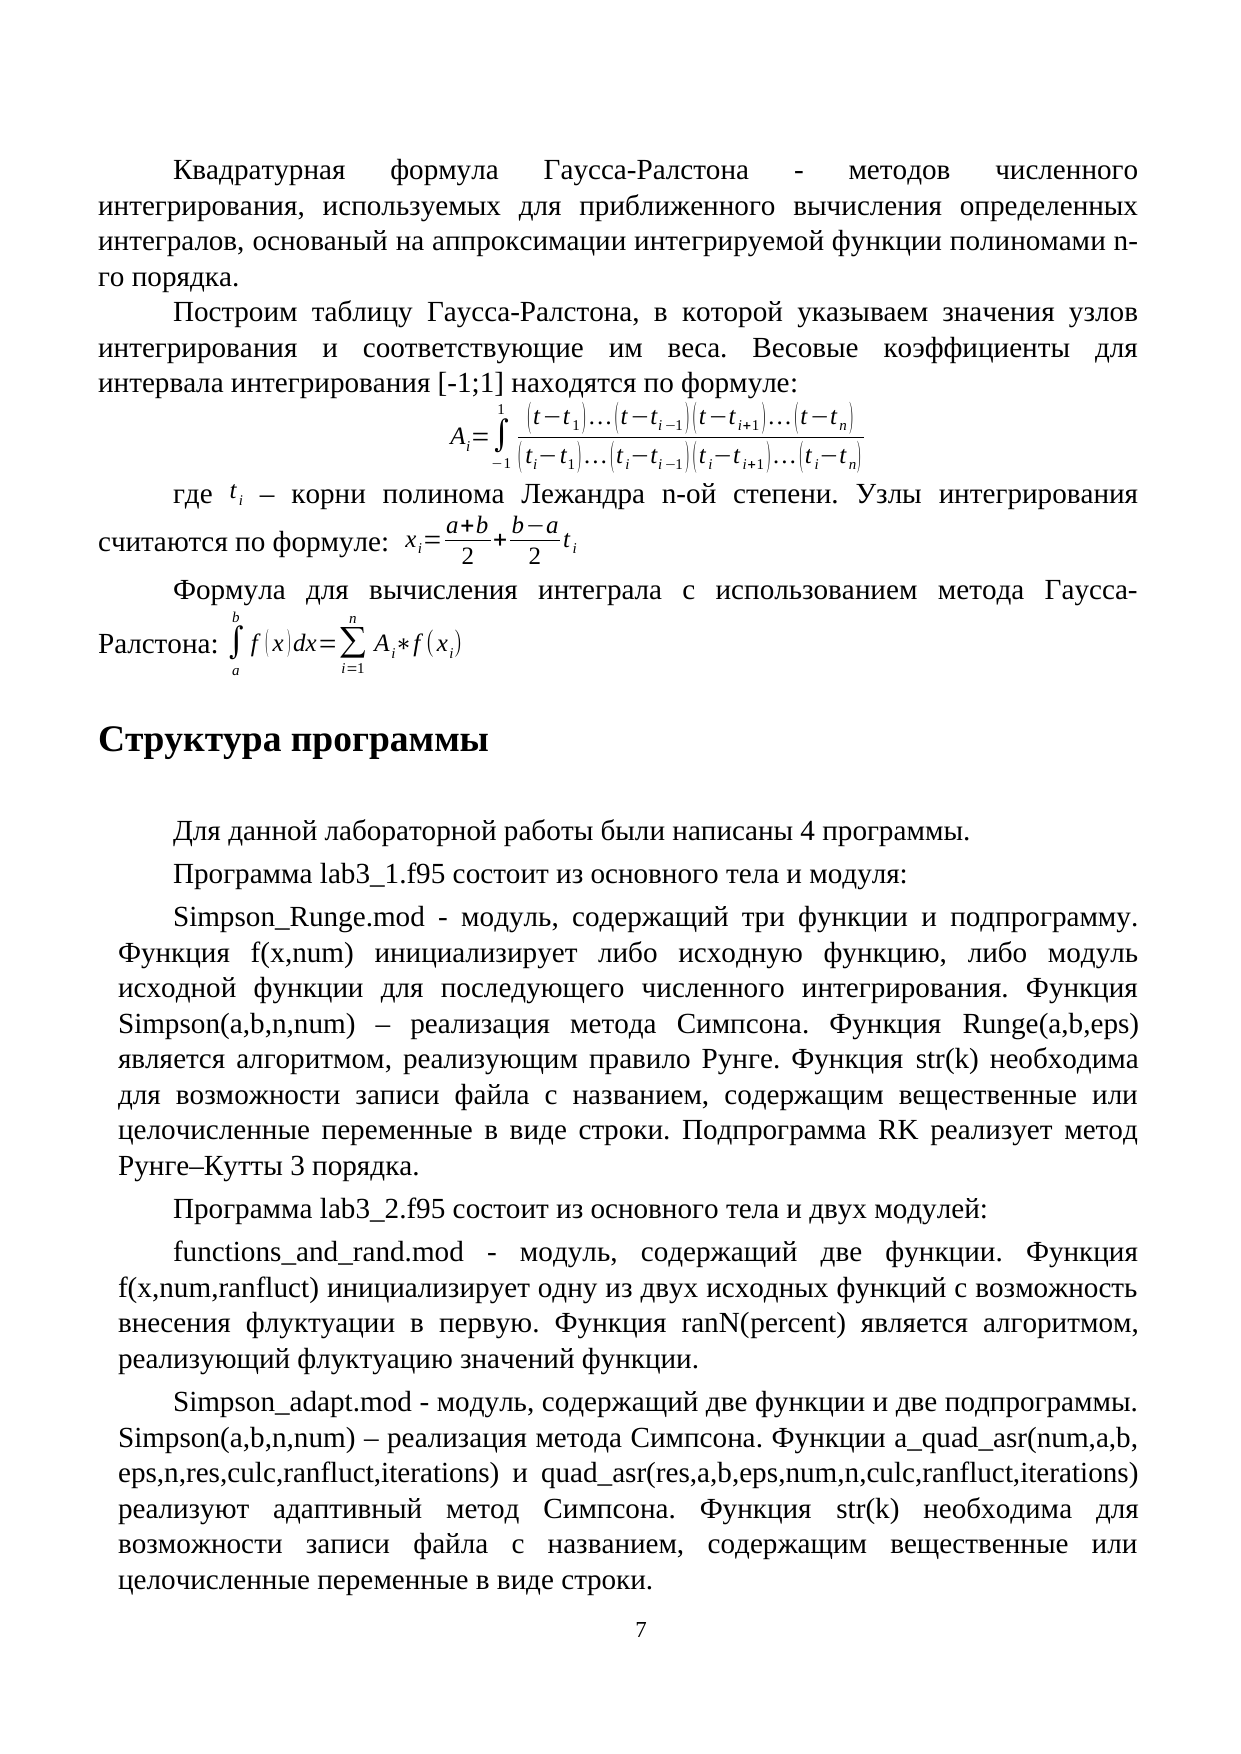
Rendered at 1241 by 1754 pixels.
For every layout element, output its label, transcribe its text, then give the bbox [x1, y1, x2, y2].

text Построим таблицу Гаусса-Ралстона, в которой указываем значения узлов интегрирования и соответствующие им веса. Весовые коэффициенты для интервала интегрирования [-1;1] находятся по формуле: [98, 294, 1139, 399]
text Квадратурная формула Гаусса-Ралстона - методов численного интегрирования, используемых для приближенного вычисления определенных интегралов, основаный на аппроксимации интегрируемой функции полиномами n-го порядка. [98, 152, 1139, 292]
text Simpson_Runge.mod - модуль, содержащий три функции и подпрограмму. Функция f(x,num) инициализирует либо исходную функцию, либо модуль исходной функции для последующего численного интегрирования. Функция Simpson(a,b,n,num) – реализация метода Симпсона. Функция Runge(a,b,eps) является алгоритмом, реализующим правило Рунге. Функция str(k) необходима для возможности записи файла с названием, содержащим вещественные или целочисленные переменные в виде строки. Подпрограмма RK реализует метод Рунге–Кутты 3 порядка. [118, 899, 1139, 1181]
text Для данной лабораторной работы были написаны 4 программы. [118, 813, 1139, 846]
text Структура программы [98, 716, 1139, 759]
text Формула для вычисления интеграла с использованием метода Гаусса-Ралстона: [98, 572, 1139, 679]
text Программа lab3_1.f95 состоит из основного тела и модуля: [118, 856, 1139, 889]
text Программа lab3_2.f95 состоит из основного тела и двух модулей: [118, 1191, 1139, 1225]
text functions_and_rand.mod - модуль, содержащий две функции. Функция f(x,num,ranfluct) инициализирует одну из двух исходных функций с возможность внесения флуктуации в первую. Функция ranN(percent) является алгоритмом, реализующий флуктуацию значений функции. [118, 1234, 1139, 1374]
text Simpson_adapt.mod - модуль, содержащий две функции и две подпрограммы. Simpson(a,b,n,num) – реализация метода Симпсона. Функции a_quad_asr(num,a,b, eps,n,res,culc,ranfluct,iterations) и quad_asr(res,a,b,eps,num,n,culc,ranfluct,iterations) реализуют адаптивный метод Симпсона. Функция str(k) необходима для возможности записи файла с названием, содержащим вещественные или целочисленные переменные в виде строки. [118, 1384, 1139, 1595]
text где – корни полинома Лежандра n-ой степени. Узлы интегрирования считаются по формуле: [98, 476, 1139, 571]
